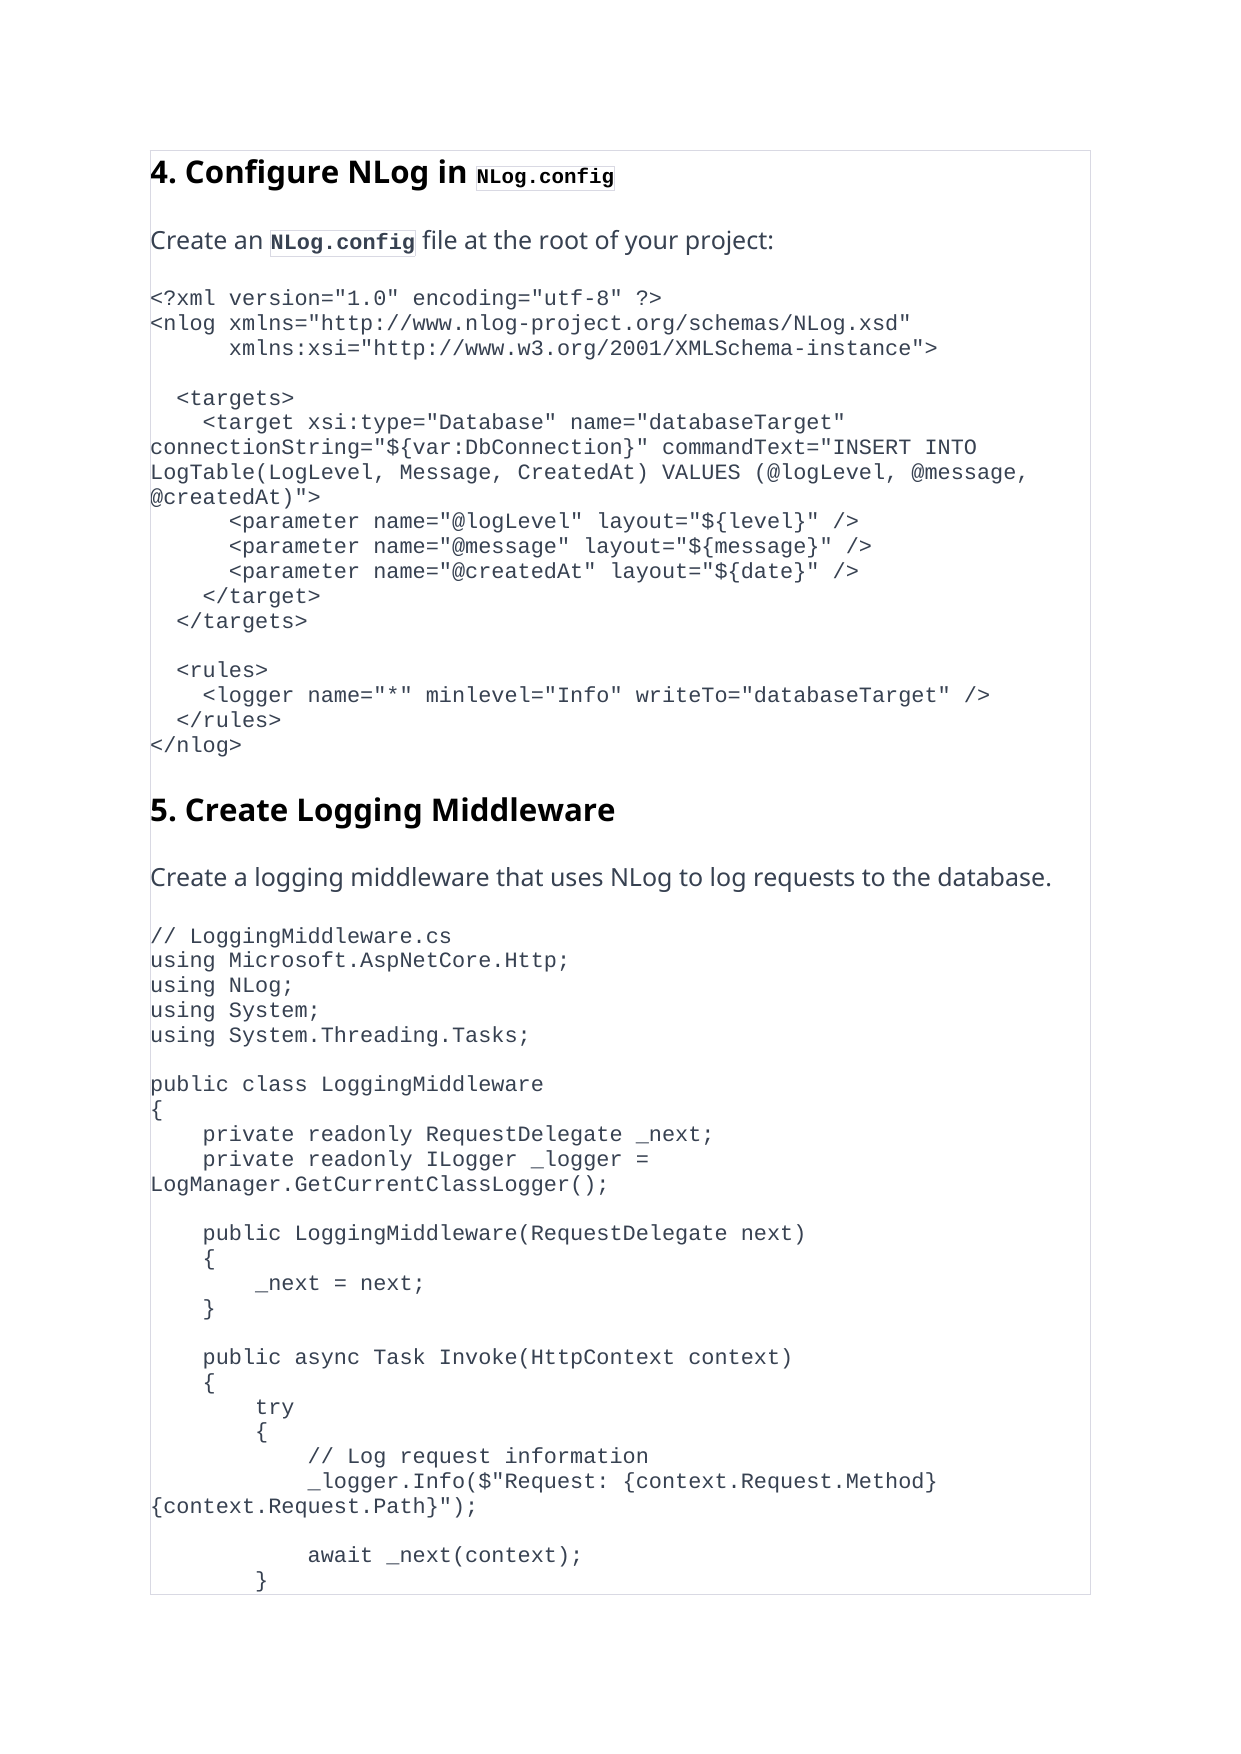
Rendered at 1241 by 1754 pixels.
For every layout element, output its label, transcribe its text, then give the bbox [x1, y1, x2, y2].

text <parameter name="@message" layout="${message}" /> [151, 536, 1090, 560]
text </rules> [151, 709, 1090, 734]
text { [151, 1098, 1090, 1123]
text <parameter name="@logLevel" layout="${level}" /> [151, 511, 1090, 536]
text <nlog xmlns="http://www.nlog-project.org/schemas/NLog.xsd" [151, 312, 1090, 337]
text </target> [151, 585, 1090, 610]
text await _next(context); [151, 1545, 1090, 1569]
text // Log request information [151, 1446, 1090, 1470]
text </nlog> [151, 734, 1090, 759]
text } [151, 1297, 1090, 1322]
text <targets> [151, 387, 1090, 412]
text Create a logging middleware that uses NLog to log requests to the database. [151, 859, 1090, 894]
text 5. Create Logging Middleware [151, 787, 1090, 830]
text using NLog; [151, 974, 1090, 999]
text _next = next; [151, 1272, 1090, 1297]
text public class LoggingMiddleware [151, 1074, 1090, 1098]
text private readonly RequestDelegate _next; [151, 1123, 1090, 1148]
text <?xml version="1.0" encoding="utf-8" ?> [151, 287, 1090, 312]
text 4. Configure NLog in NLog.config [151, 151, 1090, 193]
text public LoggingMiddleware(RequestDelegate next) [151, 1222, 1090, 1247]
text xmlns:xsi="http://www.w3.org/2001/XMLSchema-instance"> [151, 337, 1090, 362]
text </targets> [151, 610, 1090, 635]
text <rules> [151, 659, 1090, 684]
text Create an NLog.config file at the root of your project: [151, 222, 1090, 256]
text { [151, 1371, 1090, 1396]
text private readonly ILogger _logger = LogManager.GetCurrentClassLogger(); [151, 1148, 1090, 1198]
text <logger name="*" minlevel="Info" writeTo="databaseTarget" /> [151, 684, 1090, 709]
text <parameter name="@createdAt" layout="${date}" /> [151, 560, 1090, 585]
text using Microsoft.AspNetCore.Http; [151, 950, 1090, 974]
text using System; [151, 999, 1090, 1024]
text _logger.Info($"Request: {context.Request.Method} {context.Request.Path}"); [151, 1470, 1090, 1520]
text using System.Threading.Tasks; [151, 1024, 1090, 1049]
text <target xsi:type="Database" name="databaseTarget" connectionString="${var:DbConnection}" commandText="INSERT INTO LogTable(LogLevel, Message, CreatedAt) VALUES (@logLevel, @message, @createdAt)"> [151, 412, 1090, 511]
text // LoggingMiddleware.cs [151, 924, 1090, 950]
text { [151, 1247, 1090, 1272]
text try [151, 1396, 1090, 1421]
text { [151, 1421, 1090, 1446]
text } [151, 1569, 1090, 1594]
text public async Task Invoke(HttpContext context) [151, 1346, 1090, 1371]
